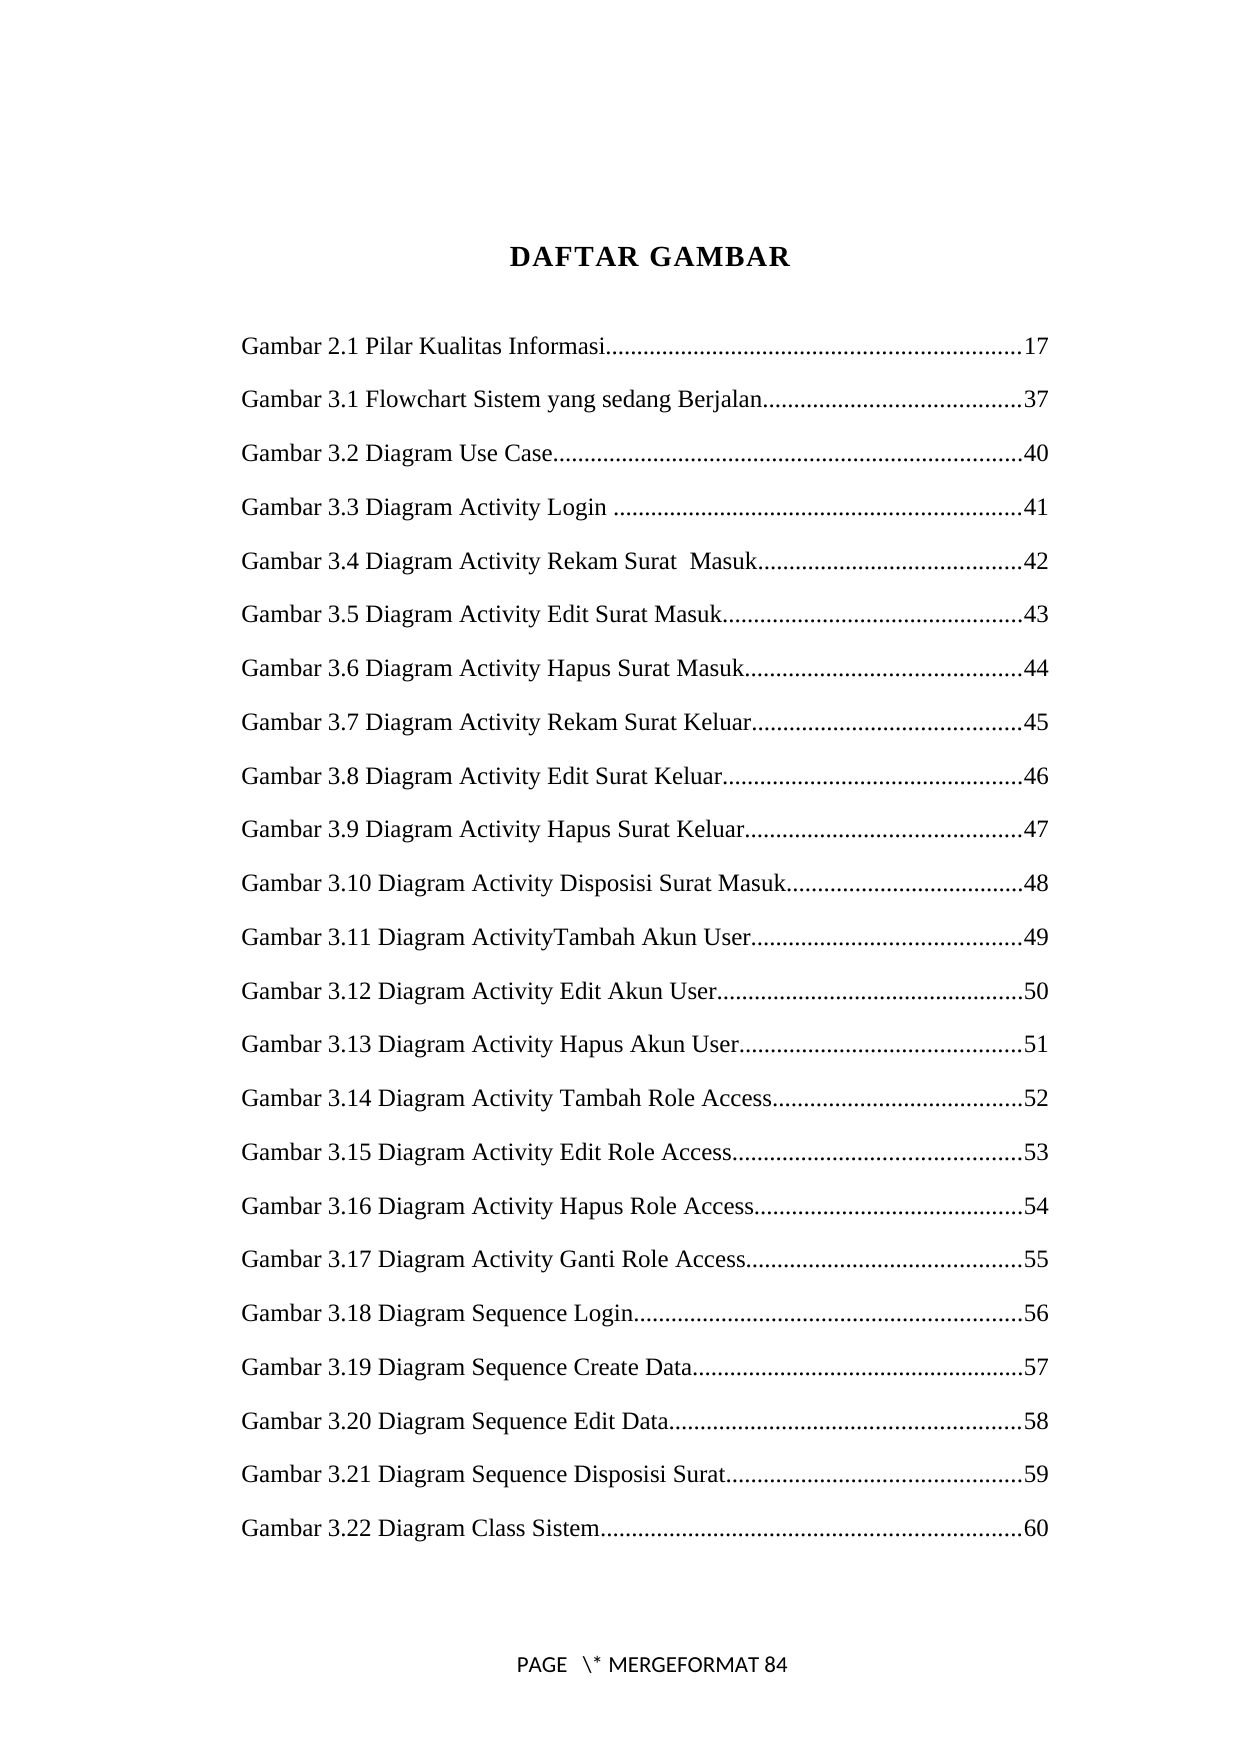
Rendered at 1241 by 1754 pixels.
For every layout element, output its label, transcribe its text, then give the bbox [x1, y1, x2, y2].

text Gambar 3.19 Diagram Sequence Create Data 57 [241, 1352, 1058, 1381]
text Gambar 3.2 Diagram Use Case 40 [241, 438, 1058, 467]
text Gambar 3.8 Diagram Activity Edit Surat Keluar 46 [241, 761, 1058, 789]
text Gambar 3.20 Diagram Sequence Edit Data 58 [241, 1406, 1058, 1434]
text Gambar 3.13 Diagram Activity Hapus Akun User 51 [241, 1029, 1058, 1058]
text Gambar 3.18 Diagram Sequence Login 56 [241, 1298, 1058, 1327]
text Gambar 3.4 Diagram Activity Rekam Surat Masuk 42 [241, 546, 1058, 574]
text Gambar 3.9 Diagram Activity Hapus Surat Keluar 47 [241, 814, 1058, 843]
text Gambar 3.17 Diagram Activity Ganti Role Access 55 [241, 1244, 1058, 1273]
text Gambar 3.12 Diagram Activity Edit Akun User 50 [241, 976, 1058, 1004]
text Gambar 3.22 Diagram Class Sistem 60 [241, 1513, 1058, 1542]
text Gambar 3.1 Flowchart Sistem yang sedang Berjalan 37 [241, 384, 1058, 413]
text Gambar 3.3 Diagram Activity Login 41 [241, 492, 1058, 521]
text Gambar 3.6 Diagram Activity Hapus Surat Masuk 44 [241, 653, 1058, 682]
text Gambar 3.10 Diagram Activity Disposisi Surat Masuk 48 [241, 868, 1058, 897]
text Gambar 3.16 Diagram Activity Hapus Role Access 54 [241, 1191, 1058, 1219]
text Gambar 2.1 Pilar Kualitas Informasi 17 [241, 331, 1058, 359]
text Gambar 3.15 Diagram Activity Edit Role Access 53 [241, 1137, 1058, 1166]
text Gambar 3.21 Diagram Sequence Disposisi Surat 59 [241, 1459, 1058, 1488]
text Gambar 3.14 Diagram Activity Tambah Role Access 52 [241, 1083, 1058, 1112]
text Gambar 3.7 Diagram Activity Rekam Surat Keluar 45 [241, 707, 1058, 736]
text Gambar 3.11 Diagram ActivityTambah Akun User 49 [241, 922, 1058, 951]
title DAFTAR GAMBAR [241, 239, 1058, 272]
text Gambar 3.5 Diagram Activity Edit Surat Masuk 43 [241, 599, 1058, 628]
